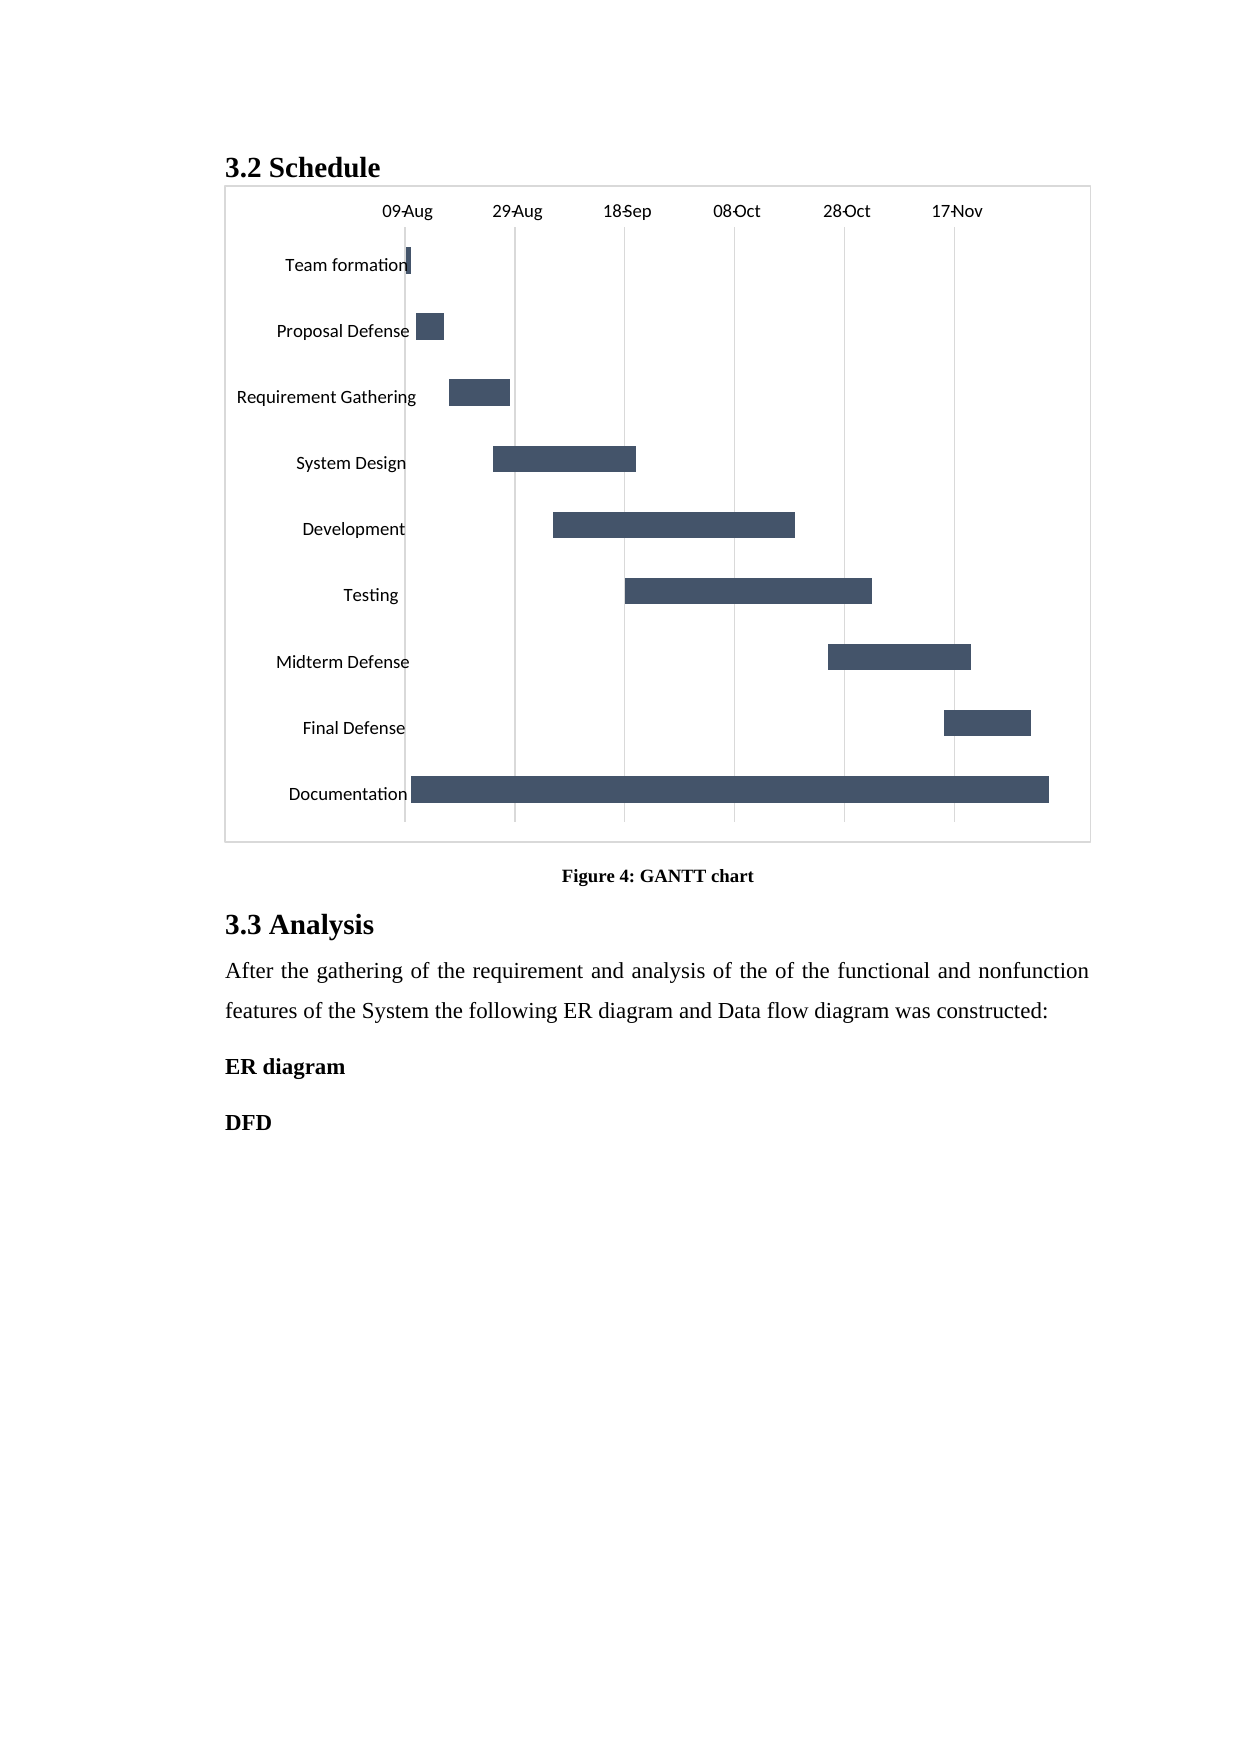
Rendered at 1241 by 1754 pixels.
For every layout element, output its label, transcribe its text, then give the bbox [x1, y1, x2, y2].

subtitle 3.3 Analysis [225, 907, 1090, 940]
subtitle 3.2 Schedule [225, 150, 1090, 183]
text After the gathering of the requirement and analysis of the of the functional and nonfunction features of the System the following ER diagram and Data flow diagram was constructed: [225, 957, 1090, 1023]
text DFD [225, 1109, 1090, 1135]
text ER diagram [225, 1053, 1090, 1079]
text Figure 4: GANTT chart [225, 864, 1090, 886]
